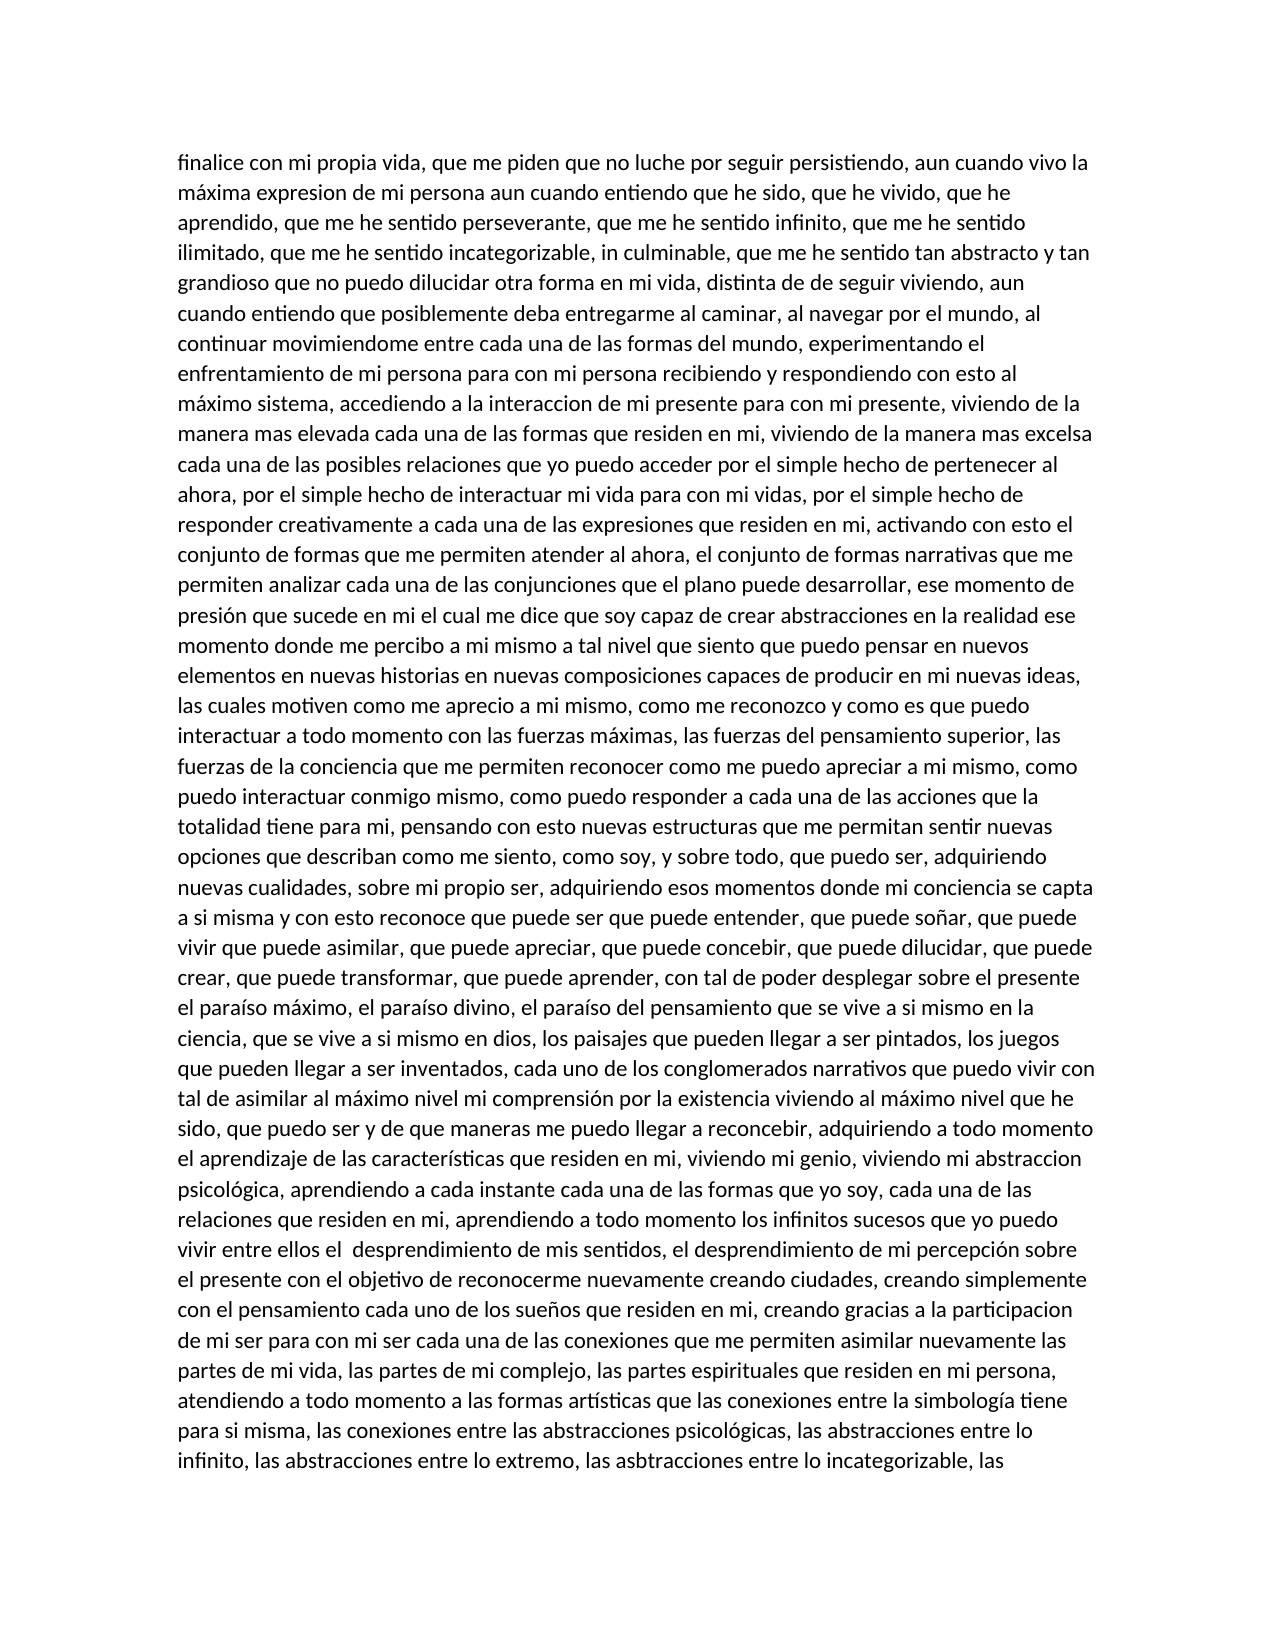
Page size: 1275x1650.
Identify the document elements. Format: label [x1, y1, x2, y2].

text [177, 148, 1098, 1474]
